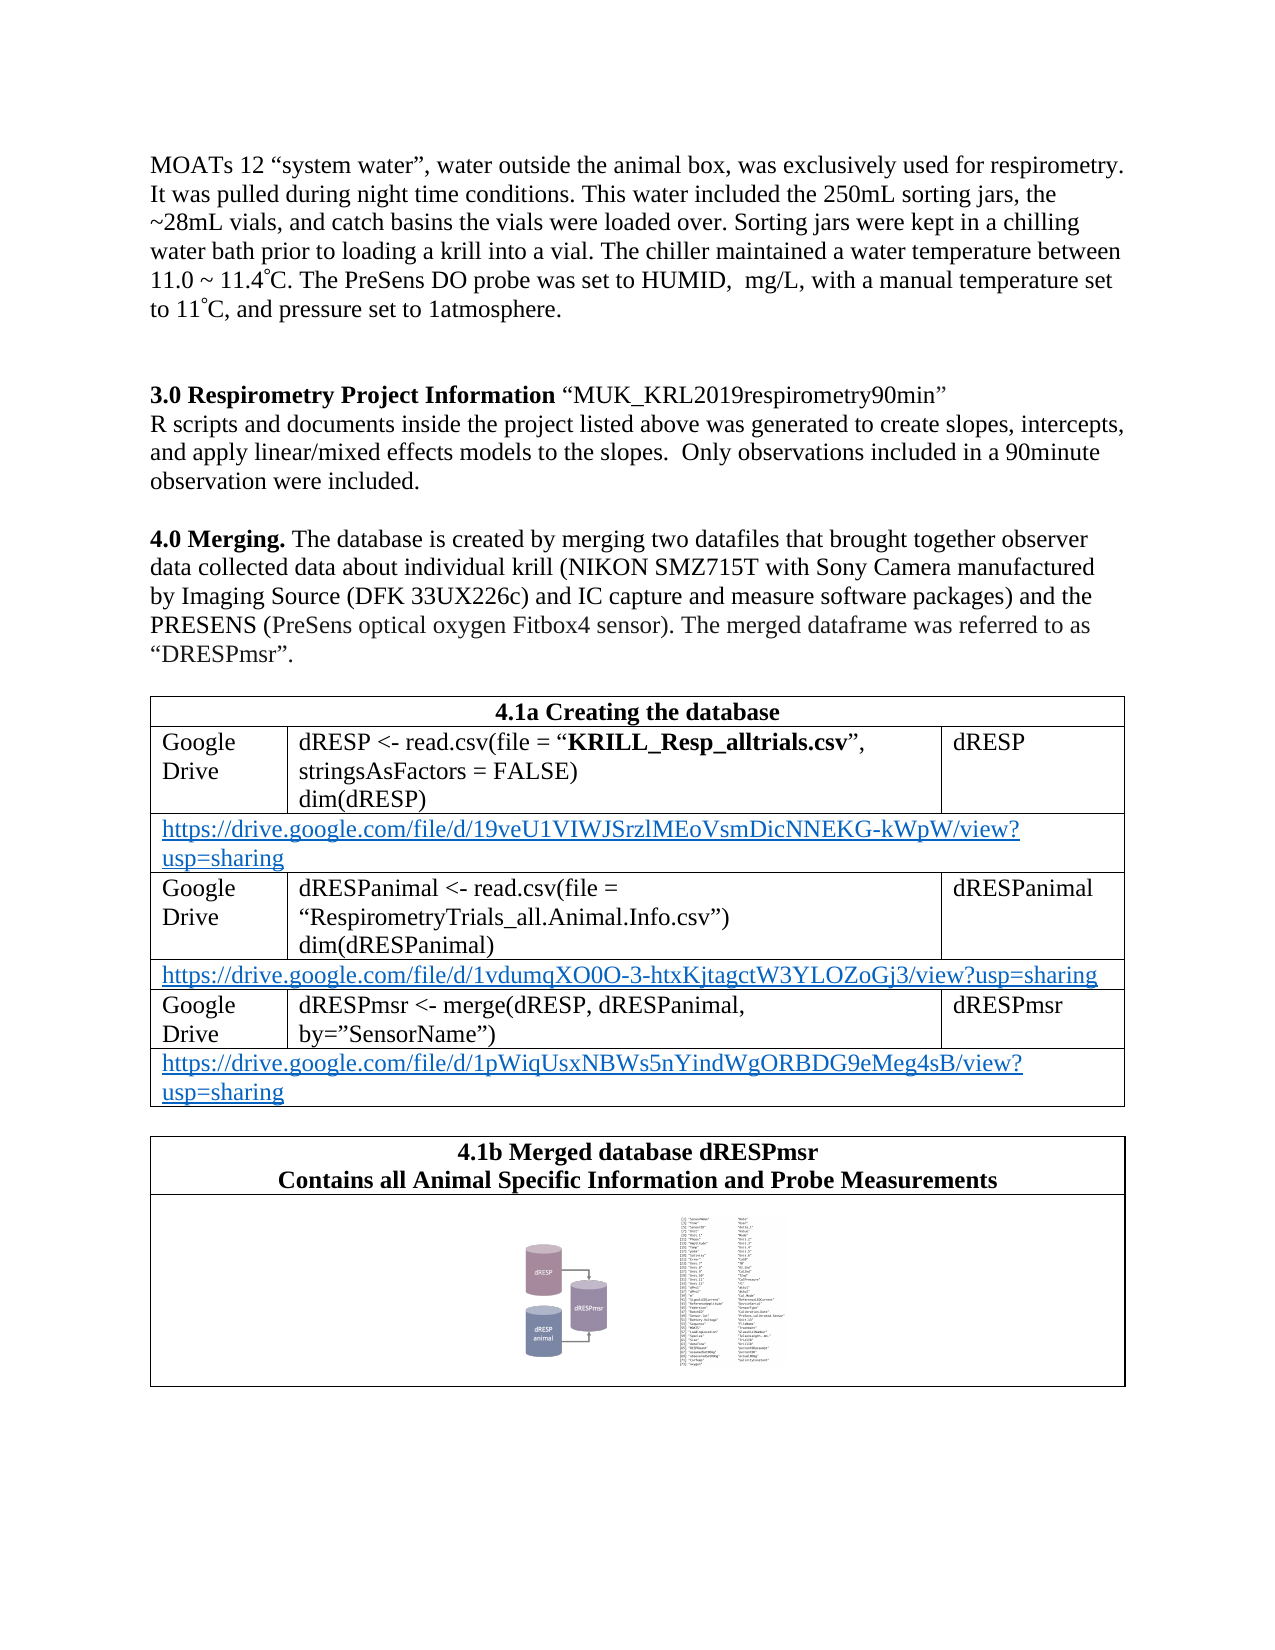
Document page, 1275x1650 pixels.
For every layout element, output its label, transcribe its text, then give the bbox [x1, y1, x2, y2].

table_cell Google Drive [151, 990, 287, 1047]
table_cell Google Drive [151, 873, 287, 959]
table_cell dRESP <- read.csv(file = “KRILL_Resp_alltrials.csv”, stringsAsFactors = FALSE) dim(dRESP) [288, 727, 941, 813]
text 3.0 Respirometry Project Information “MUK_KRL2019respirometry90min” [150, 380, 1125, 409]
table_cell https://drive.google.com/file/d/1pWiqUsxNBWs5nYindWgORBDG9eMeg4sB/view?usp=sharing [151, 1049, 1124, 1106]
table_cell dRESPmsr [942, 990, 1124, 1047]
table_header 4.1a Creating the database [151, 697, 1124, 726]
text MOATs 12 “system water”, water outside the animal box, was exclusively used for respirometry. It was pulled during night time conditions. This water included the 250mL sorting jars, the ~28mL vials, and catch basins the vials were loaded over. Sorting jars were kept in a chilling water bath prior to loading a krill into a vial. The chiller maintained a water temperature between 11.0 ~ 11.4C. The PreSens DO probe was set to HUMID, mg/L, with a manual temperature set to 11C, and pressure set to 1atmosphere. [150, 150, 1125, 322]
table_cell dRESPanimal [942, 873, 1124, 959]
table_cell https://drive.google.com/file/d/1vdumqXO0O-3-htxKjtagctW3YLOZoGj3/view?usp=sharing [151, 960, 1124, 989]
text R scripts and documents inside the project listed above was generated to create slopes, intercepts, and apply linear/mixed effects models to the slopes. Only observations included in a 90minute observation were included. [150, 409, 1125, 495]
table_cell dRESPmsr <- merge(dRESP, dRESPanimal, by=”SensorName”) [288, 990, 941, 1047]
table_cell dRESP [942, 727, 1124, 813]
picture [679, 1215, 789, 1367]
picture [525, 1244, 608, 1357]
table_cell [151, 1195, 1124, 1386]
table_header 4.1b Merged database dRESPmsr Contains all Animal Specific Information and Probe Measurements [151, 1137, 1124, 1194]
table_cell dRESPanimal <- read.csv(file = “RespirometryTrials_all.Animal.Info.csv”) dim(dRESPanimal) [288, 873, 941, 959]
table_cell https://drive.google.com/file/d/19veU1VIWJSrzlMEoVsmDicNNEKG-kWpW/view?usp=sharing [151, 814, 1124, 872]
text 4.0 Merging. The database is created by merging two datafiles that brought together observer data collected data about individual krill (NIKON SMZ715T with Sony Camera manufactured by Imaging Source (DFK 33UX226c) and IC capture and measure software packages) and the PRESENS (PreSens optical oxygen Fitbox4 sensor). The merged dataframe was referred to as “DRESPmsr”. [150, 524, 1125, 667]
table_cell Google Drive [151, 727, 287, 813]
